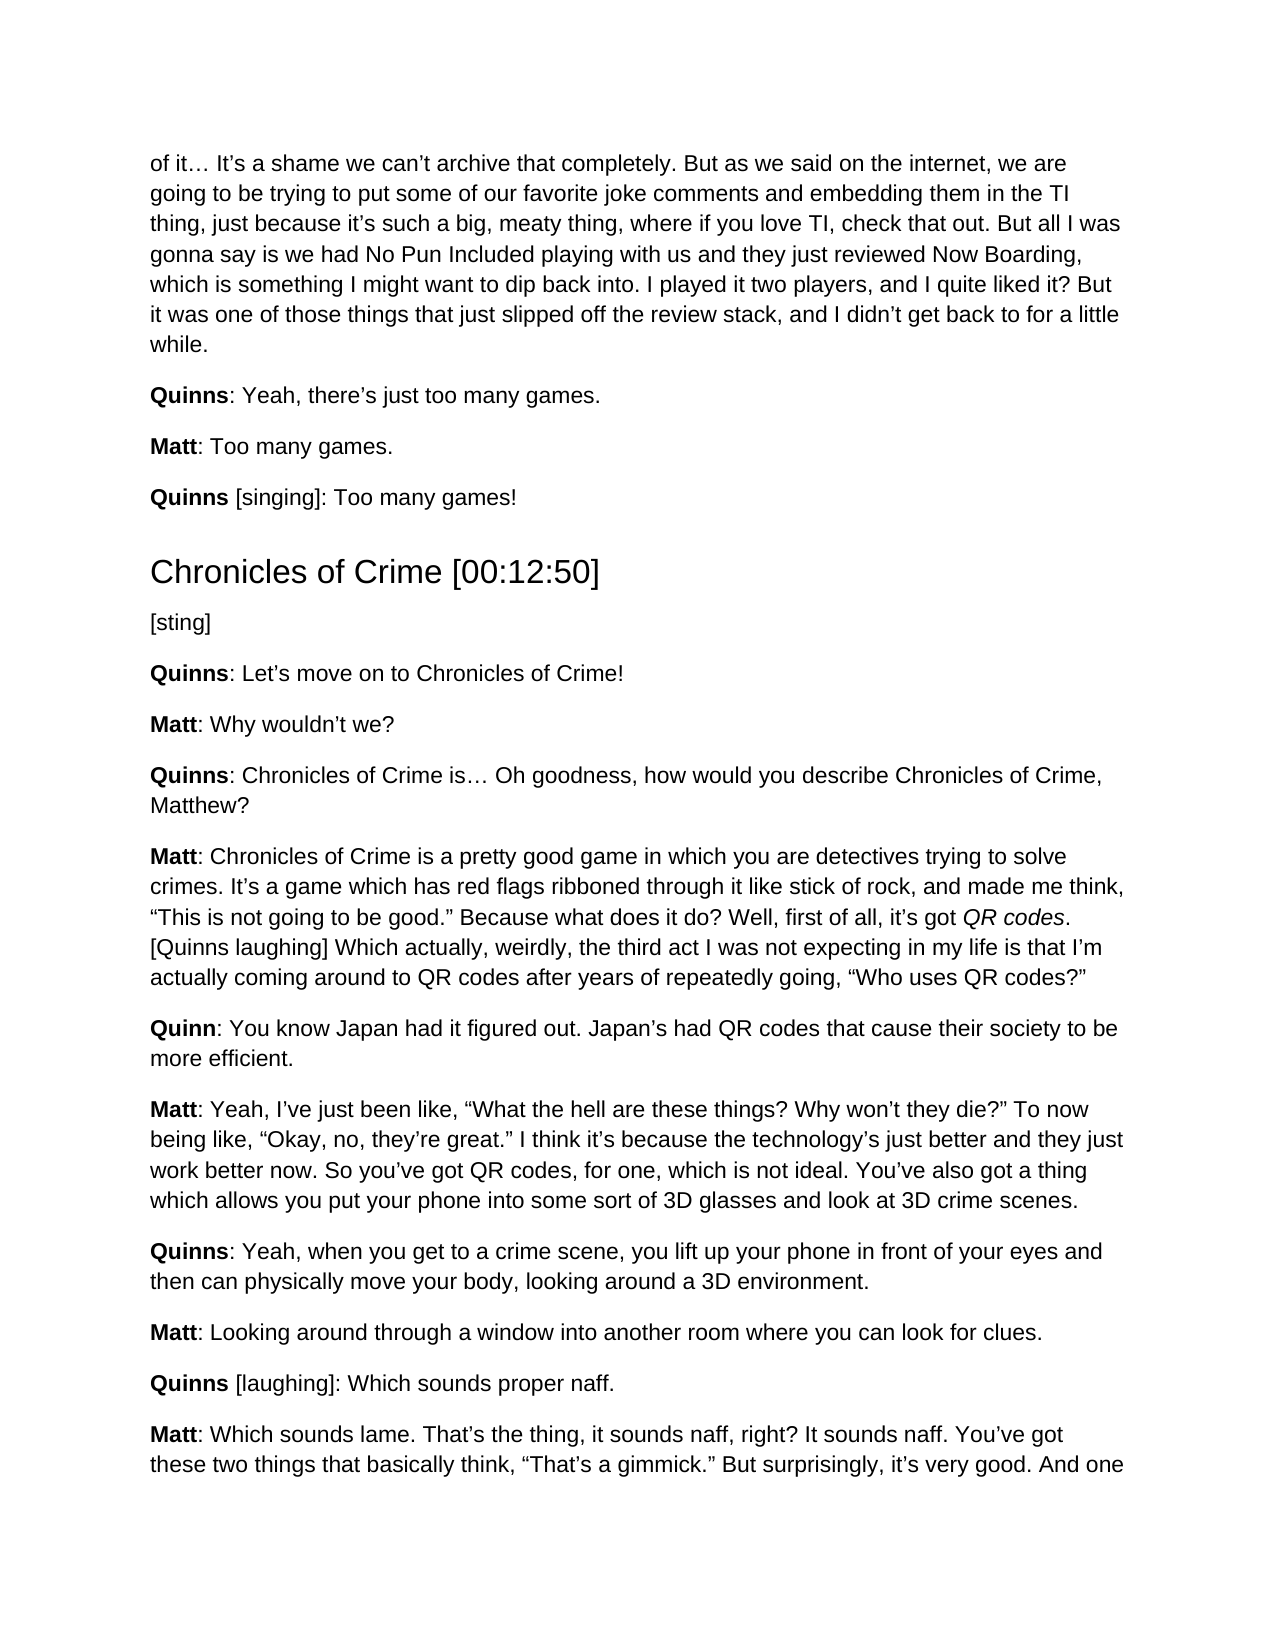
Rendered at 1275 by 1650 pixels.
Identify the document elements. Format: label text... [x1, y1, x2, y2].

text Matt: Chronicles of Crime is a pretty good game in which you are detectives trying to solve crimes. It’s a game which has red flags ribboned through it like stick of rock, and made me think, “This is not going to be good.” Because what does it do? Well, first of all, it’s got QR codes. [Quinns laughing] Which actually, weirdly, the third act I was not expecting in my life is that I’m actually coming around to QR codes after years of repeatedly going, “Who uses QR codes?” [150, 843, 1125, 990]
text Quinn: You know Japan had it figured out. Japan’s had QR codes that cause their society to be more efficient. [150, 1015, 1125, 1072]
text Quinns [laughing]: Which sounds proper naff. [150, 1370, 1125, 1397]
subtitle Chronicles of Crime [00:12:50] [150, 552, 1125, 591]
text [150, 1421, 1125, 1478]
text Matt: Why wouldn’t we? [150, 711, 1125, 737]
text Quinns: Yeah, when you get to a crime scene, you lift up your phone in front of your eyes and then can physically move your body, looking around a 3D environment. [150, 1238, 1125, 1294]
text Matt: Yeah, I’ve just been like, “What the hell are these things? Why won’t they die?” To now being like, “Okay, no, they’re great.” I think it’s because the technology’s just better and they just work better now. So you’ve got QR codes, for one, which is not ideal. You’ve also got a thing which allows you put your phone into some sort of 3D glasses and look at 3D crime scenes. [150, 1096, 1125, 1213]
text Quinns: Yeah, there’s just too many games. [150, 382, 1125, 409]
text Matt: Too many games. [150, 433, 1125, 460]
text Matt: Looking around through a window into another room where you can look for clues. [150, 1319, 1125, 1346]
text [sting] [150, 609, 1125, 635]
text Quinns [singing]: Too many games! [150, 484, 1125, 511]
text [150, 150, 1125, 358]
text Quinns: Chronicles of Crime is… Oh goodness, how would you describe Chronicles of Crime, Matthew? [150, 762, 1125, 818]
text Quinns: Let’s move on to Chronicles of Crime! [150, 660, 1125, 686]
